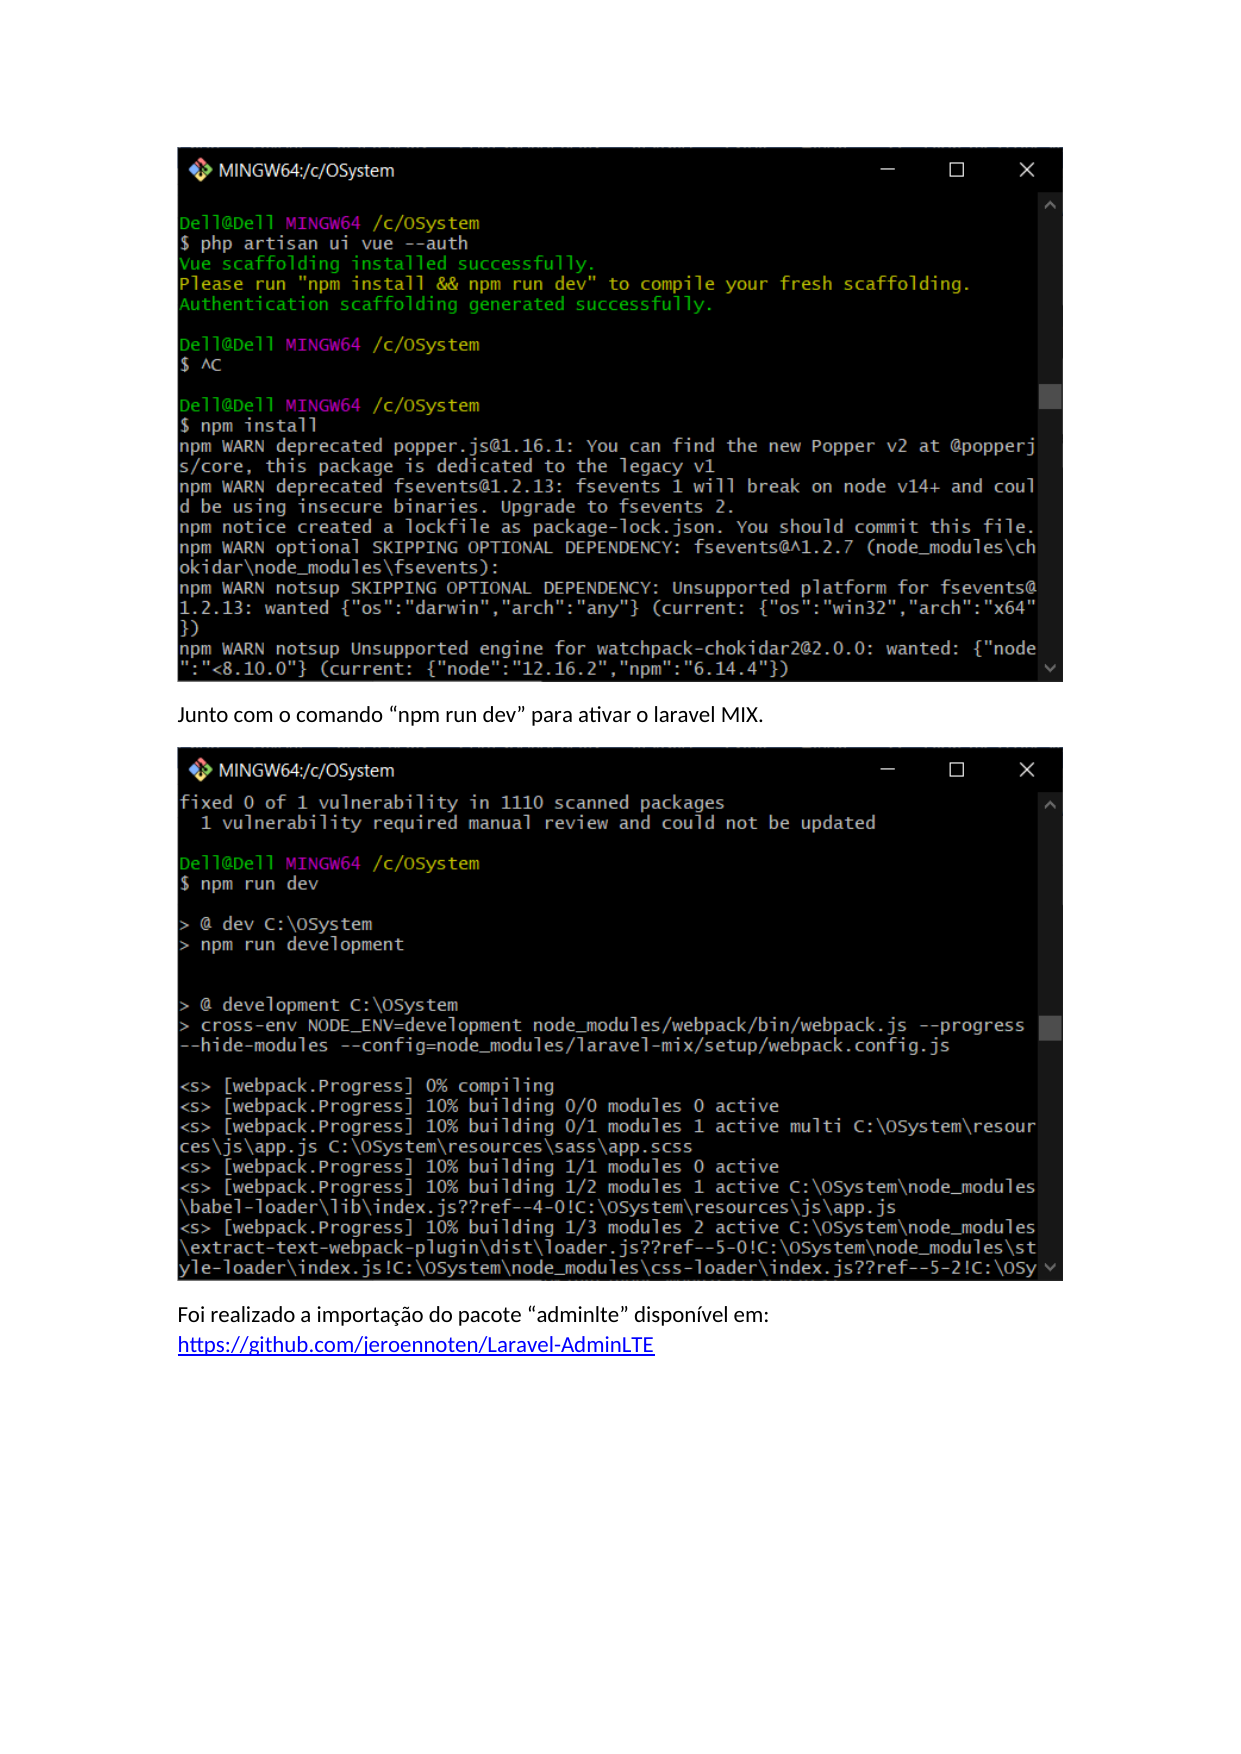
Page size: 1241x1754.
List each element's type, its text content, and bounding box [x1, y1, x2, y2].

picture [177, 147, 1063, 682]
text Junto com o comando “npm run dev” para ativar o laravel MIX. [177, 700, 1063, 728]
picture [177, 747, 1063, 1281]
text Foi realizado a importação do pacote “adminlte” disponível em: https://github.com/jeroennoten/Laravel-AdminLTE [177, 1300, 1063, 1358]
